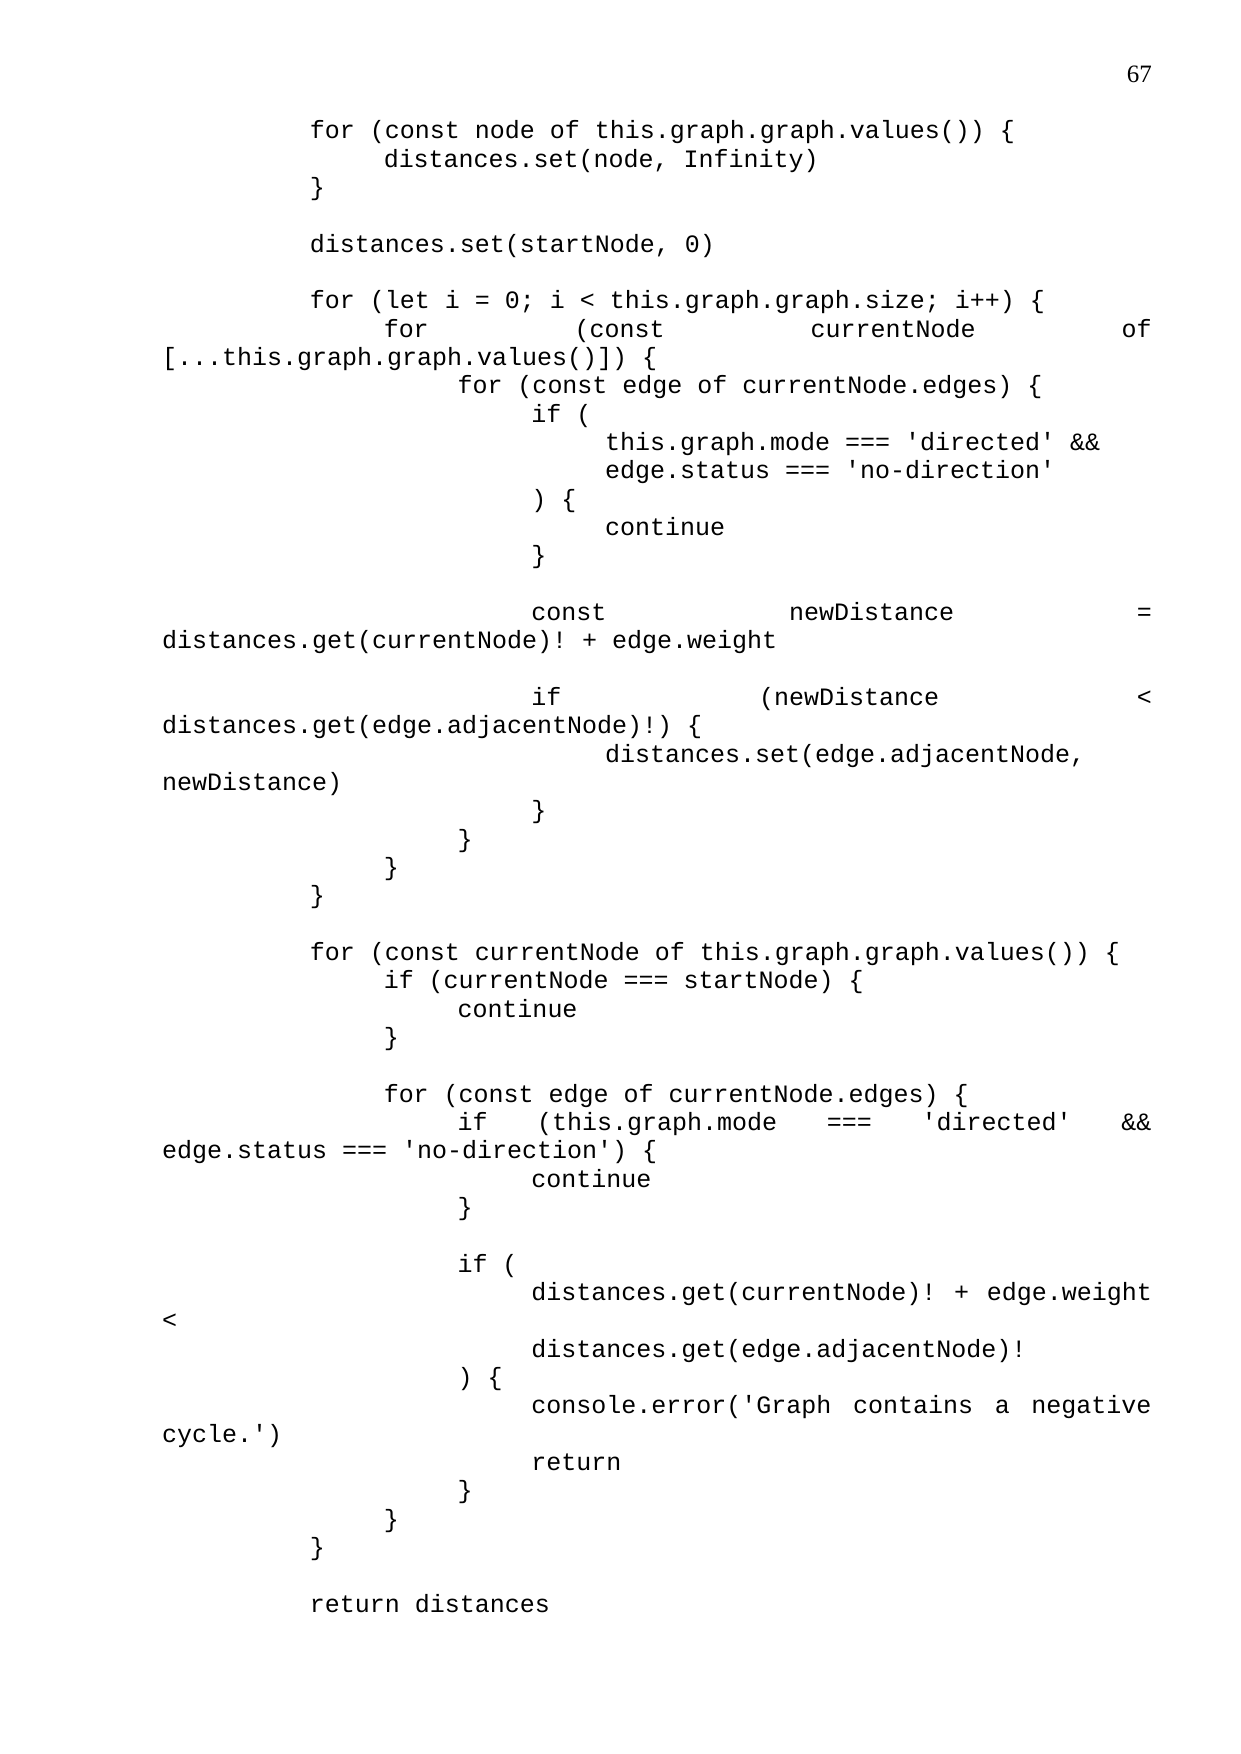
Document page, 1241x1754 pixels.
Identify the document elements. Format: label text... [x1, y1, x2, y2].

text if (currentNode === startNode) { [162, 968, 1152, 996]
text distances.set(node, Infinity) [162, 146, 1152, 175]
text } [162, 1535, 1152, 1563]
text distances.set(edge.adjacentNode, newDistance) [162, 741, 1152, 798]
text if ( [162, 1251, 1152, 1280]
text console.error('Graph contains a negative cycle.') [162, 1393, 1152, 1450]
text continue [162, 996, 1152, 1025]
text if (this.graph.mode === 'directed' && edge.status === 'no-direction') { [162, 1110, 1152, 1166]
text continue [162, 1166, 1152, 1195]
text } [162, 175, 1152, 203]
text for (const currentNode of this.graph.graph.values()) { [162, 940, 1152, 968]
text ) { [162, 1365, 1152, 1393]
text } [162, 1195, 1152, 1223]
text if ( [162, 401, 1152, 430]
text for (let i = 0; i < this.graph.graph.size; i++) { [162, 288, 1152, 316]
text const newDistance = distances.get(currentNode)! + edge.weight [162, 600, 1152, 656]
text } [162, 1025, 1152, 1053]
text } [162, 798, 1152, 826]
text return distances [162, 1591, 1152, 1620]
text this.graph.mode === 'directed' && [162, 430, 1152, 458]
text for (const currentNode of [...this.graph.graph.values()]) { [162, 316, 1152, 373]
text for (const node of this.graph.graph.values()) { [162, 118, 1152, 146]
text } [162, 543, 1152, 571]
text distances.get(edge.adjacentNode)! [162, 1336, 1152, 1365]
text distances.get(currentNode)! + edge.weight < [162, 1280, 1152, 1336]
text ) { [162, 486, 1152, 515]
text continue [162, 515, 1152, 543]
text for (const edge of currentNode.edges) { [162, 373, 1152, 401]
text } [162, 855, 1152, 883]
text if (newDistance < distances.get(edge.adjacentNode)!) { [162, 685, 1152, 741]
text distances.set(startNode, 0) [162, 231, 1152, 260]
text } [162, 1506, 1152, 1535]
text } [162, 826, 1152, 855]
text for (const edge of currentNode.edges) { [162, 1081, 1152, 1110]
text edge.status === 'no-direction' [162, 458, 1152, 486]
text } [162, 1478, 1152, 1506]
text } [162, 883, 1152, 911]
text return [162, 1450, 1152, 1478]
